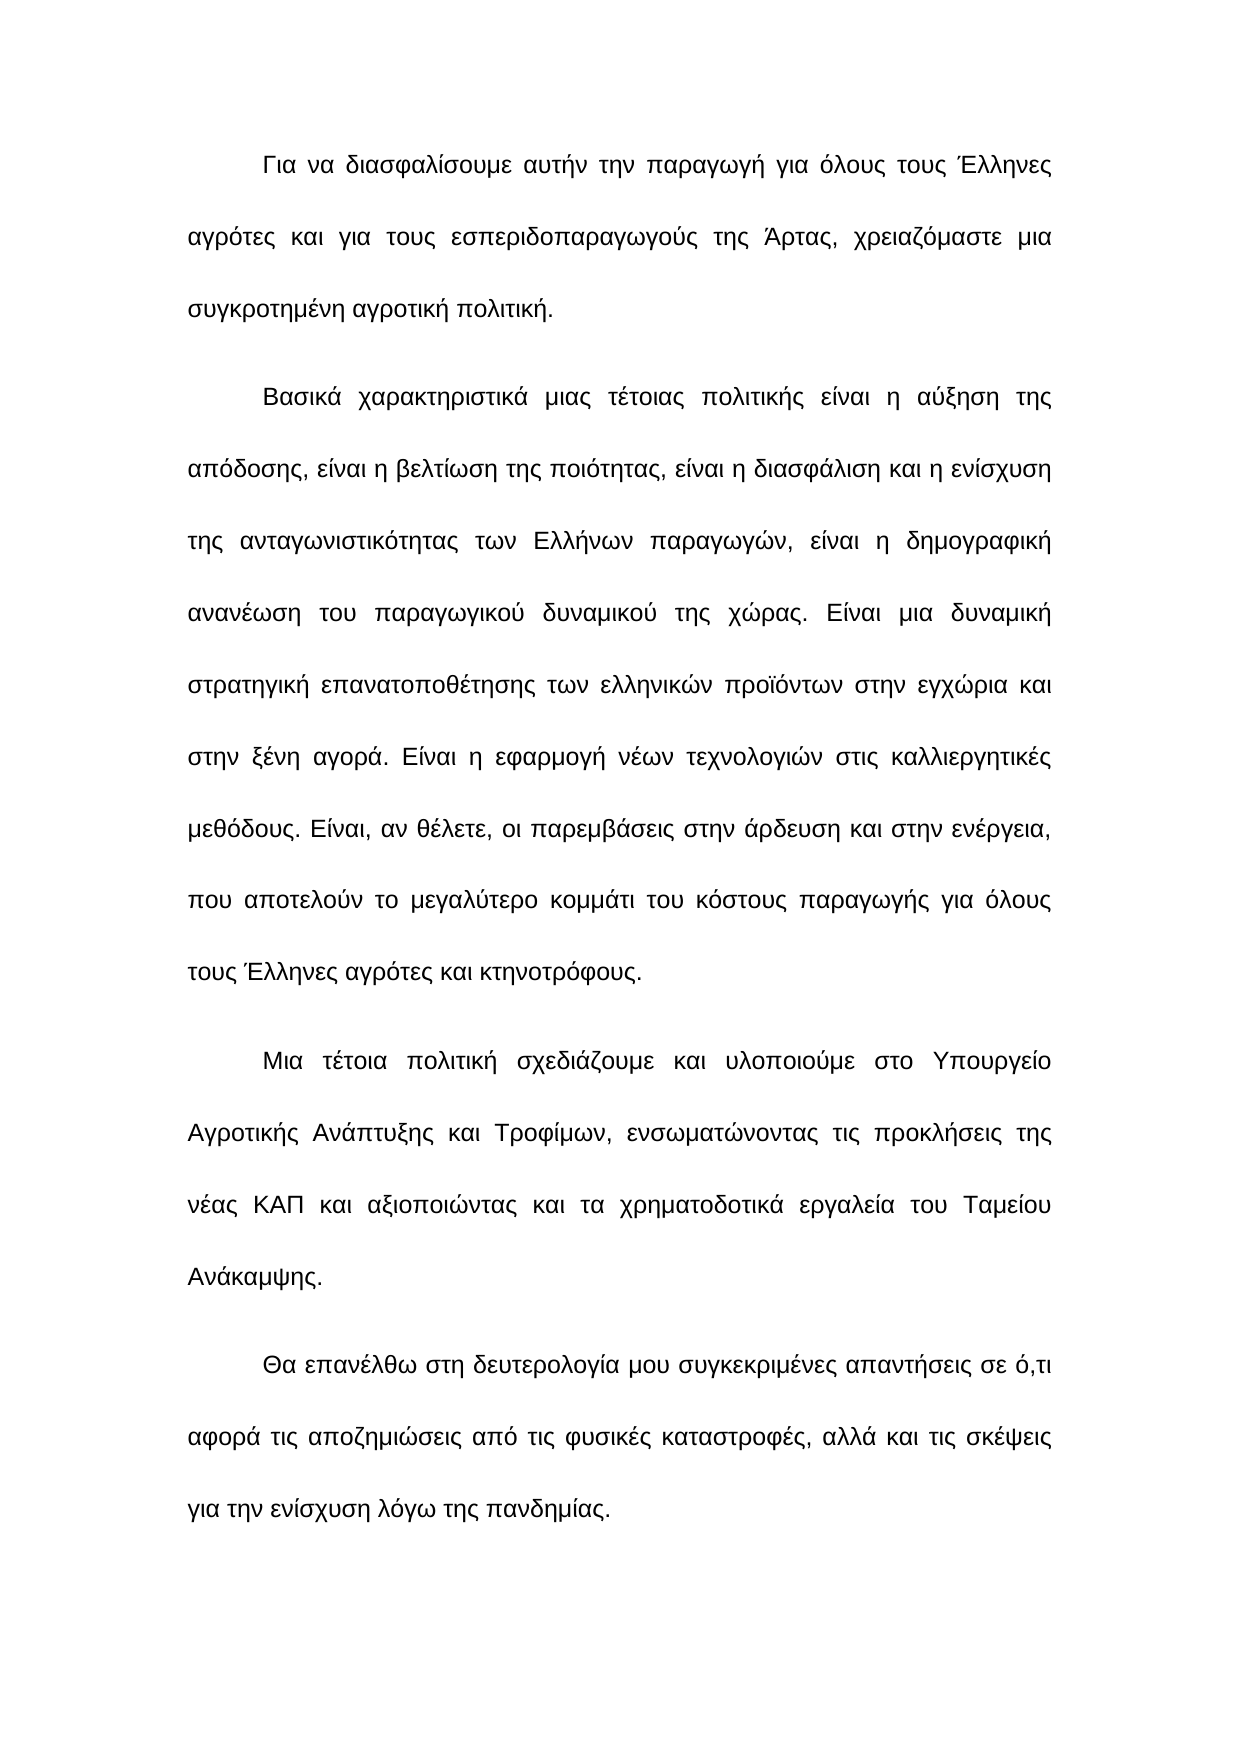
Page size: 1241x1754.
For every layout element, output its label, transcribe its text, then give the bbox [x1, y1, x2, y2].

text Μια τέτοια πολιτική σχεδιάζουμε και υλοποιούμε στο Υπουργείο Αγροτικής Ανάπτυξης και Τροφίμων, ενσωματώνοντας τις προκλήσεις της νέας ΚΑΠ και αξιοποιώντας και τα χρηματοδοτικά εργαλεία του Ταμείου Ανάκαμψης. [187, 1046, 1053, 1290]
text Θα επανέλθω στη δευτερολογία μου συγκεκριμένες απαντήσεις σε ό,τι αφορά τις αποζημιώσεις από τις φυσικές καταστροφές, αλλά και τις σκέψεις για την ενίσχυση λόγω της πανδημίας. [187, 1350, 1053, 1522]
text Βασικά χαρακτηριστικά μιας τέτοιας πολιτικής είναι η αύξηση της απόδοσης, είναι η βελτίωση της ποιότητας, είναι η διασφάλιση και η ενίσχυση της ανταγωνιστικότητας των Ελλήνων παραγωγών, είναι η δημογραφική ανανέωση του παραγωγικού δυναμικού της χώρας. Είναι μια δυναμική στρατηγική επανατοποθέτησης των ελληνικών προϊόντων στην εγχώρια και στην ξένη αγορά. Είναι η εφαρμογή νέων τεχνολογιών στις καλλιεργητικές μεθόδους. Είναι, αν θέλετε, οι παρεμβάσεις στην άρδευση και στην ενέργεια, που αποτελούν το μεγαλύτερο κομμάτι του κόστους παραγωγής για όλους τους Έλληνες αγρότες και κτηνοτρόφους. [187, 382, 1053, 986]
text Για να διασφαλίσουμε αυτήν την παραγωγή για όλους τους Έλληνες αγρότες και για τους εσπεριδοπαραγωγούς της Άρτας, χρειαζόμαστε μια συγκροτημένη αγροτική πολιτική. [187, 150, 1053, 322]
